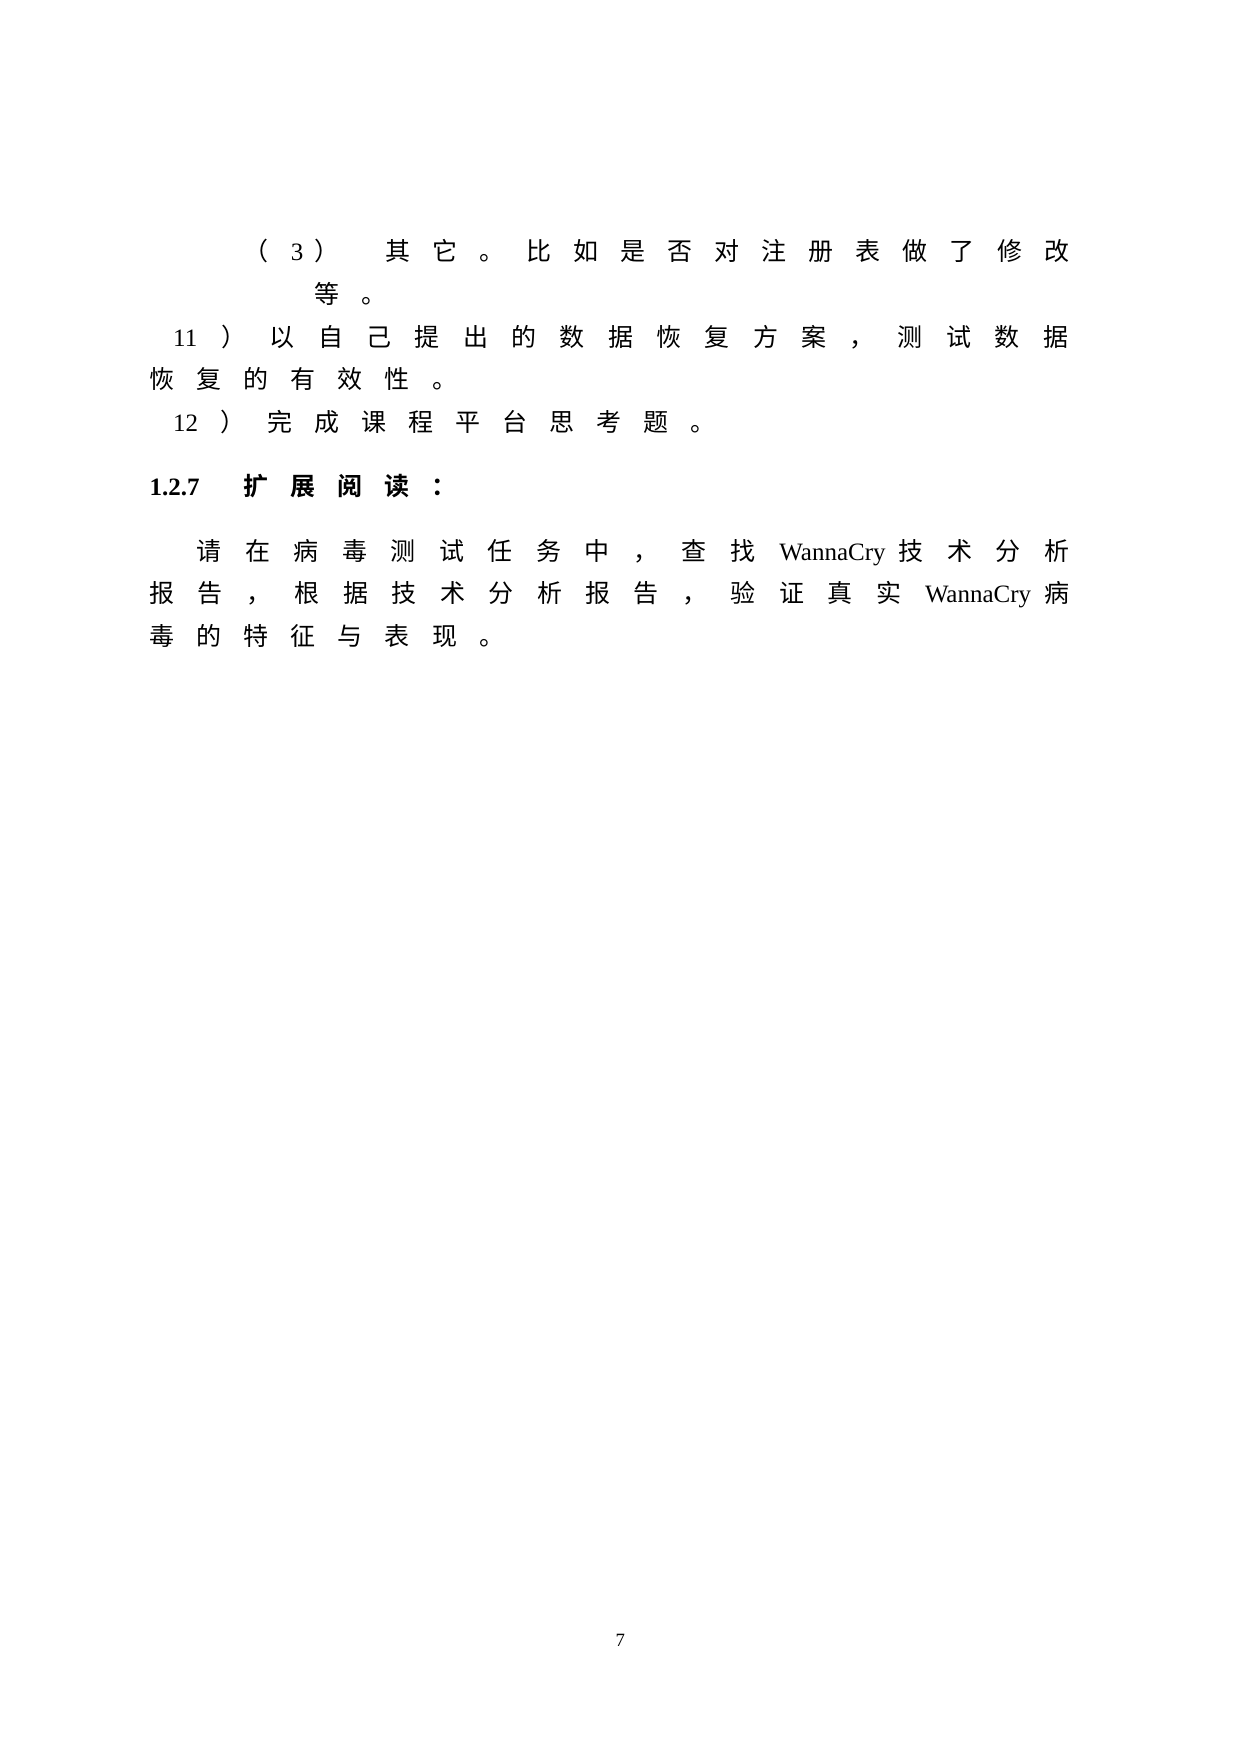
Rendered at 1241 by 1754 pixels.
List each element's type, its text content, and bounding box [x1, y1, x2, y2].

text 11）以自己提出的数据恢复方案，测试数据恢复的有效性。 [149, 314, 1091, 399]
list 其它。比如是否对注册表做了修改等。 [223, 228, 1091, 314]
text 12）完成课程平台思考题。 [149, 399, 1091, 442]
text 请在病毒测试任务中，查找WannaCry技术分析报告，根据技术分析报告，验证真实WannaCry病毒的特征与表现。 [149, 528, 1091, 656]
subtitle 扩展阅读： [149, 463, 1091, 506]
